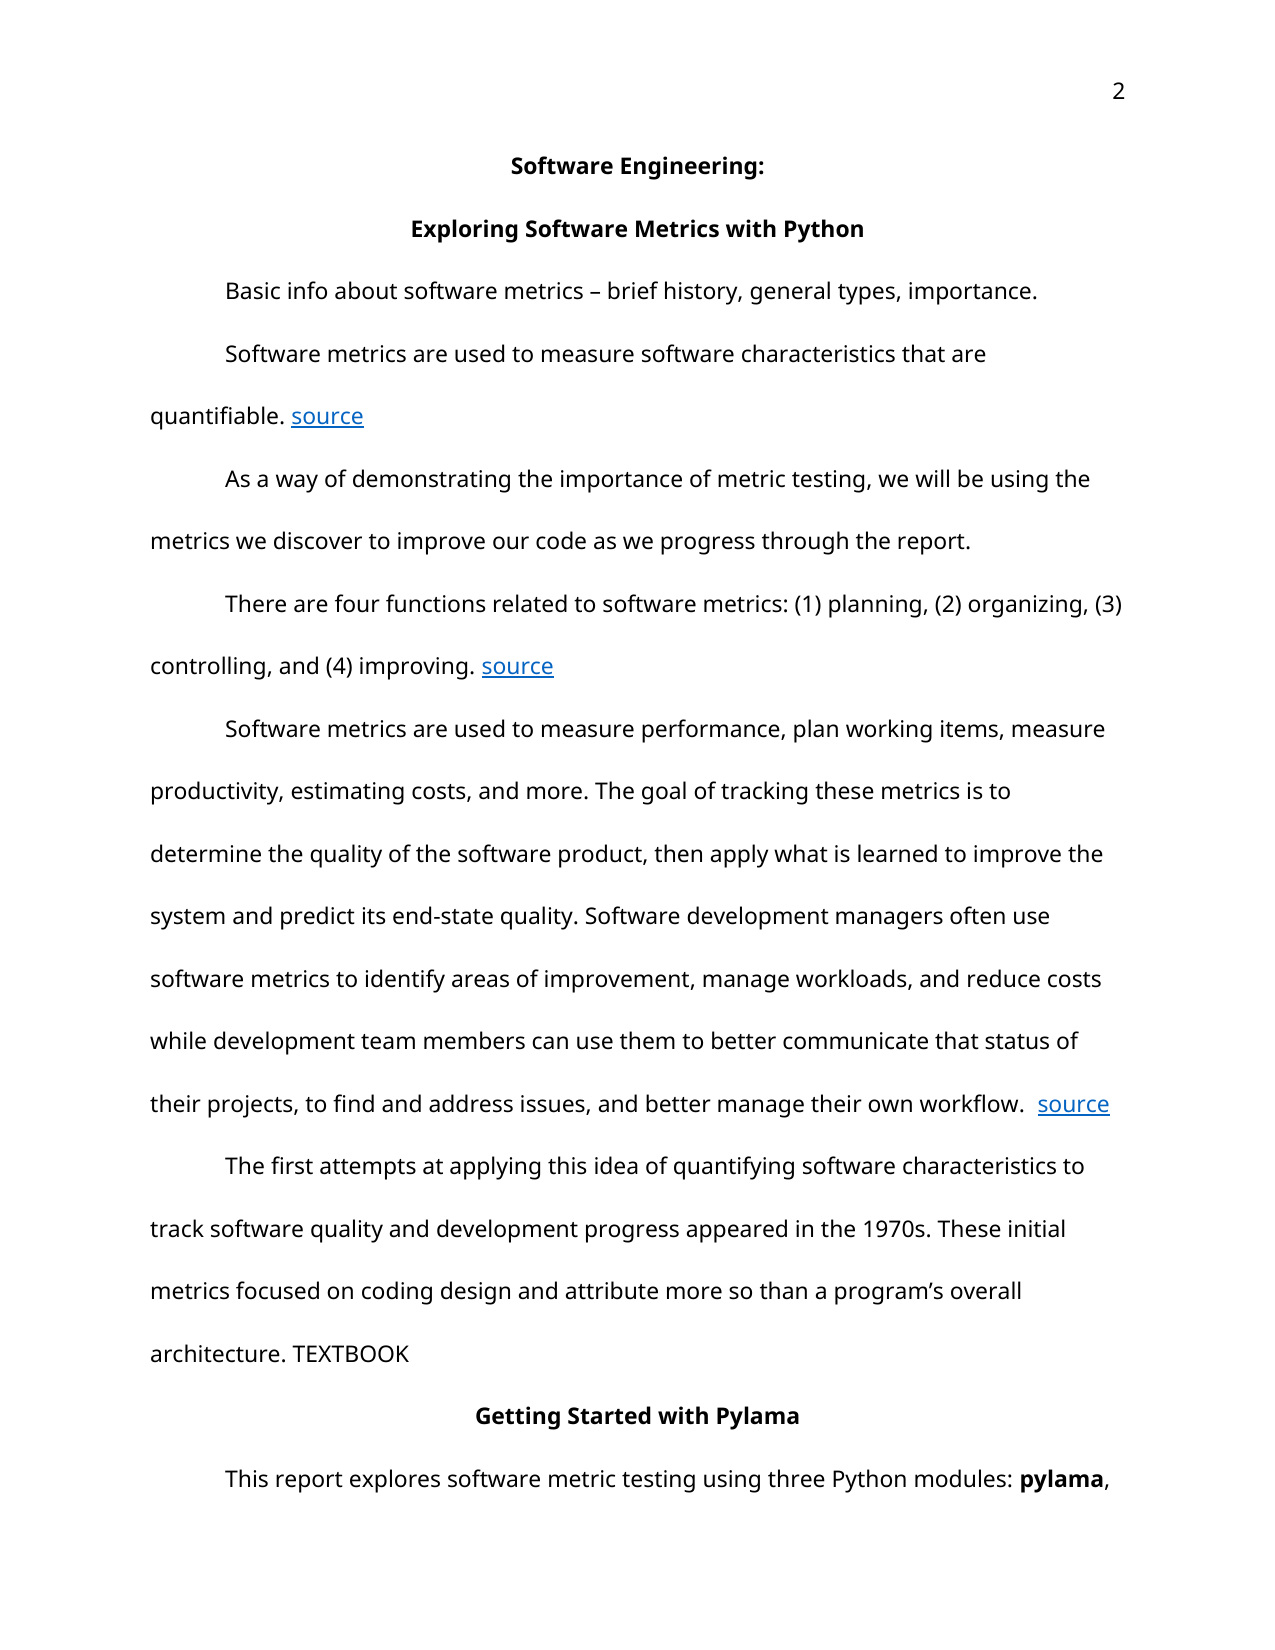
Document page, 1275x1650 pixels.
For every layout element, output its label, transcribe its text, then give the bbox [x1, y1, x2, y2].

text Software metrics are used to measure performance, plan working items, measure productivity, estimating costs, and more. The goal of tracking these metrics is to determine the quality of the software product, then apply what is learned to improve the system and predict its end-state quality. Software development managers often use software metrics to identify areas of improvement, manage workloads, and reduce costs while development team members can use them to better communicate that status of their projects, to find and address issues, and better manage their own workflow. source [150, 712, 1125, 1119]
text Exploring Software Metrics with Python [150, 212, 1125, 244]
text The first attempts at applying this idea of quantifying software characteristics to track software quality and development progress appeared in the 1970s. These initial metrics focused on coding design and attribute more so than a program’s overall architecture. TEXTBOOK [150, 1150, 1125, 1369]
text As a way of demonstrating the importance of metric testing, we will be using the metrics we discover to improve our code as we progress through the report. [150, 462, 1125, 556]
text Basic info about software metrics – brief history, general types, importance. [150, 275, 1125, 306]
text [150, 1462, 1125, 1494]
text Getting Started with Pylama [150, 1400, 1125, 1431]
text Software metrics are used to measure software characteristics that are quantifiable. source [150, 337, 1125, 431]
text There are four functions related to software metrics: (1) planning, (2) organizing, (3) controlling, and (4) improving. source [150, 587, 1125, 681]
text Software Engineering: [150, 150, 1125, 181]
